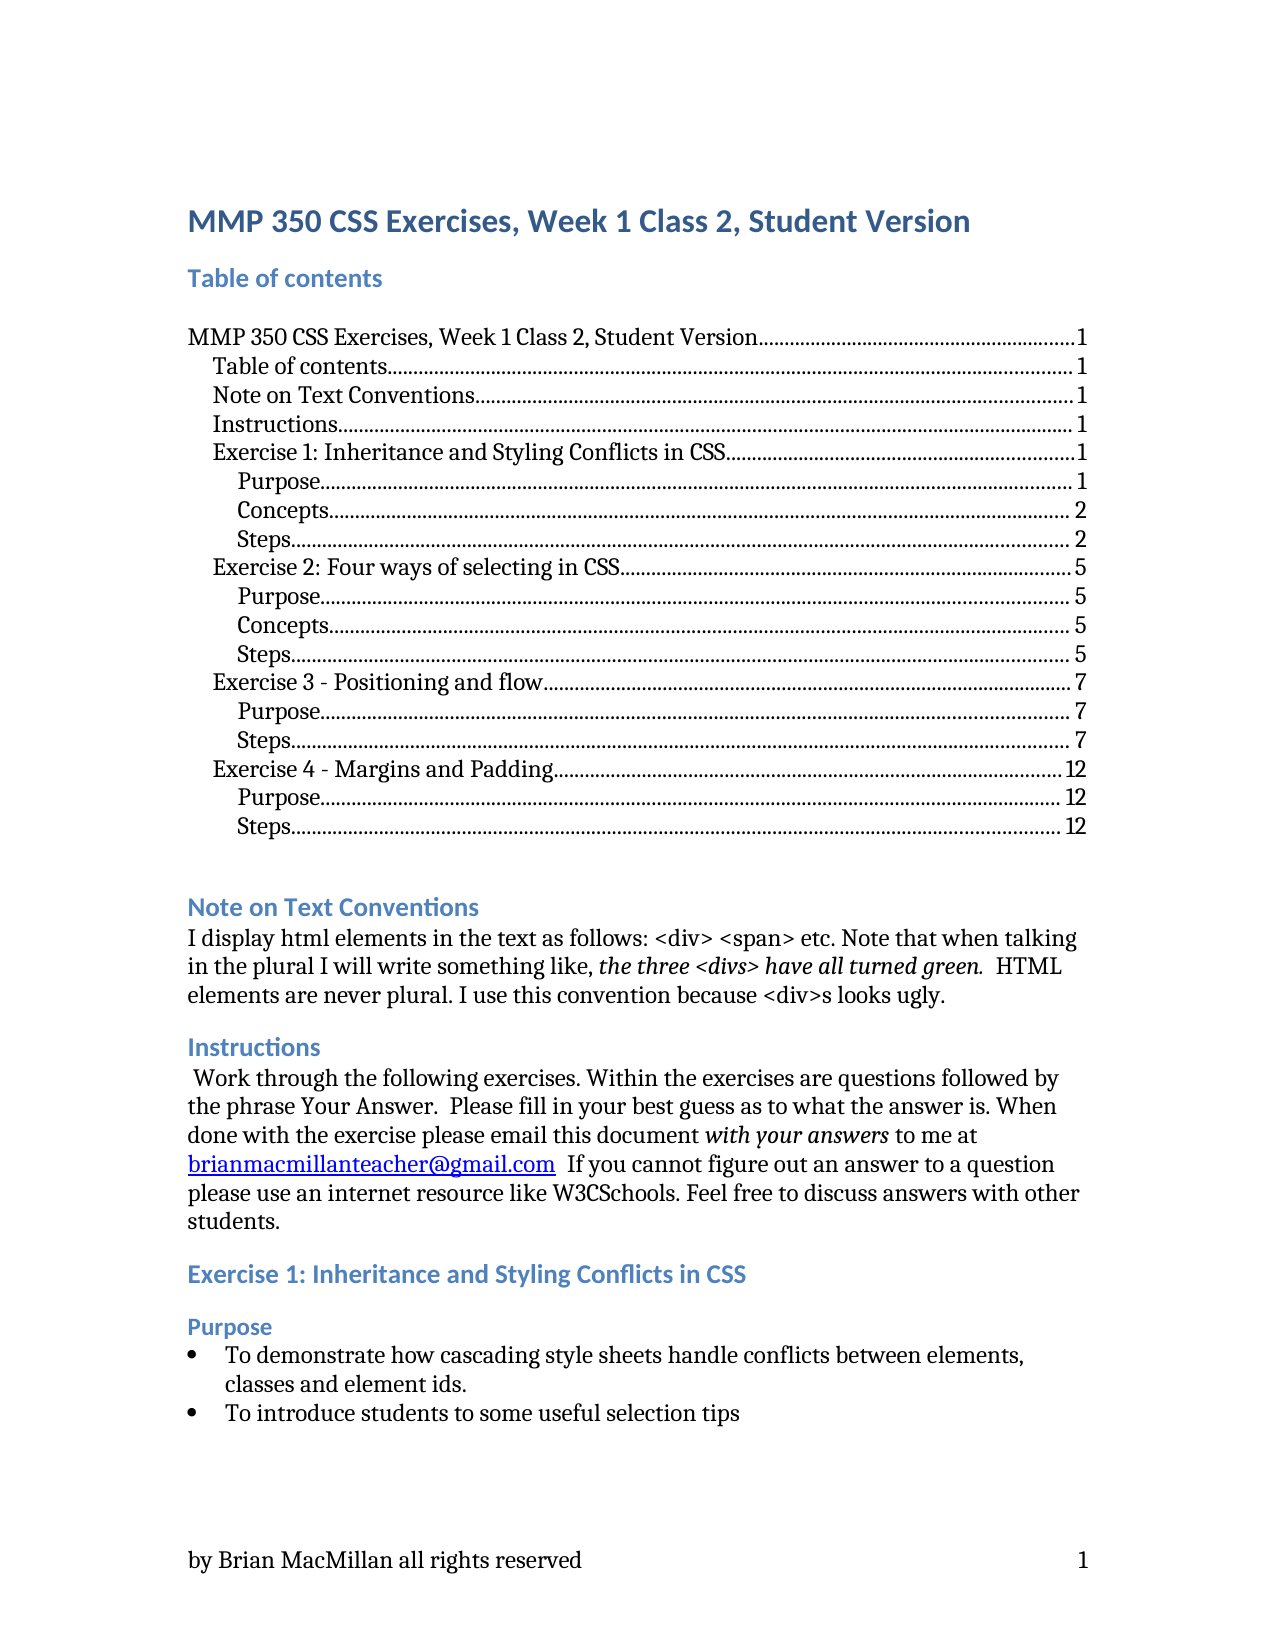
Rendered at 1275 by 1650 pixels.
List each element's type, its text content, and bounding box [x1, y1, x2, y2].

text Table of contents 1 [212, 352, 1087, 381]
text Exercise 3 - Positioning and flow 7 [212, 668, 1087, 697]
text MMP 350 CSS Exercises, Week 1 Class 2, Student Version 1 [187, 323, 1087, 352]
subtitle Table of contents [187, 262, 1087, 294]
text Work through the following exercises. Within the exercises are questions followed by the phrase Your Answer. Please fill in your best guess as to what the answer is. When done with the exercise please email this document with your answers to me at brianmacmillanteacher@gmail.com If you cannot figure out an answer to a question please use an internet resource like W3CSchools. Feel free to discuss answers with other students. [187, 1063, 1087, 1236]
subtitle Note on Text Conventions [187, 890, 1087, 923]
text Steps 2 [237, 524, 1087, 553]
text Steps 5 [237, 639, 1087, 668]
text Concepts 2 [237, 496, 1087, 524]
text I display html elements in the text as follows: <div> <span> etc. Note that when talking in the plural I will write something like, the three <divs> have all turned green. HTML elements are never plural. I use this convention because <div>s looks ugly. [187, 923, 1087, 1010]
text Exercise 1: Inheritance and Styling Conflicts in CSS 1 [212, 438, 1087, 467]
text Purpose 12 [237, 783, 1087, 812]
text Exercise 4 - Margins and Padding 12 [212, 754, 1087, 783]
subtitle MMP 350 CSS Exercises, Week 1 Class 2, Student Version [187, 200, 1087, 241]
subtitle Instructions [187, 1031, 1087, 1063]
text Purpose 1 [237, 467, 1087, 496]
text Instructions 1 [212, 409, 1087, 438]
list To demonstrate how cascading style sheets handle conflicts between elements, classes and element ids. [187, 1341, 1087, 1399]
text Purpose 7 [237, 697, 1087, 726]
list To introduce students to some useful selection tips [187, 1399, 1087, 1427]
text Purpose 5 [237, 582, 1087, 611]
text Note on Text Conventions 1 [212, 381, 1087, 409]
text Concepts 5 [237, 611, 1087, 639]
text Steps 7 [237, 726, 1087, 754]
text Steps 12 [237, 812, 1087, 841]
subtitle Exercise 1: Inheritance and Styling Conflicts in CSS [187, 1257, 1087, 1290]
text Exercise 2: Four ways of selecting in CSS 5 [212, 553, 1087, 582]
subtitle Purpose [187, 1311, 1087, 1341]
